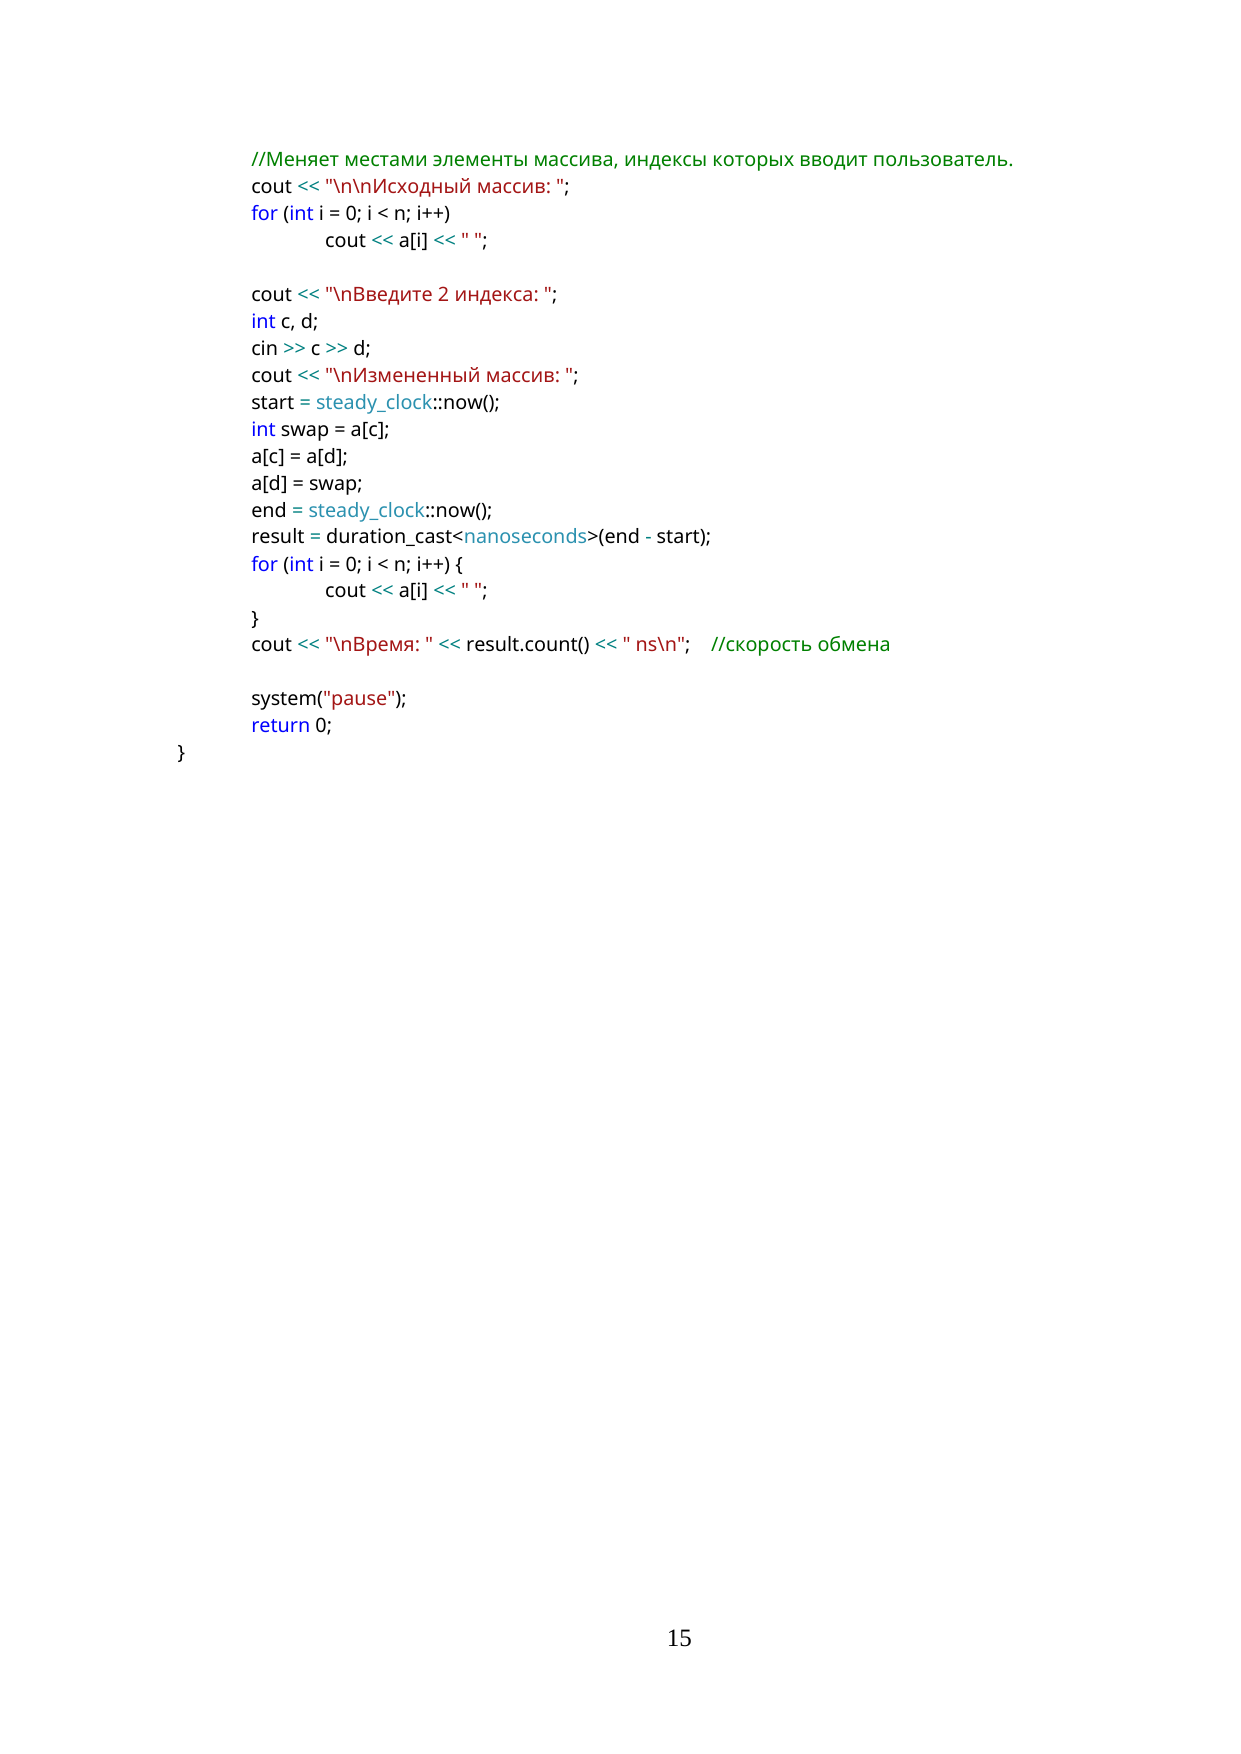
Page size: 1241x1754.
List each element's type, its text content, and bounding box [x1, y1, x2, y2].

text start = steady_clock::now(); [177, 388, 1181, 415]
text int swap = a[c]; [177, 415, 1181, 442]
text return 0; [177, 712, 1181, 739]
text cout << "\nИзмененный массив: "; [177, 361, 1181, 388]
text } [177, 739, 1181, 766]
text result = duration_cast<nanoseconds>(end - start); [177, 523, 1181, 550]
text system("pause"); [177, 685, 1181, 712]
text cout << "\nВведите 2 индекса: "; [177, 280, 1181, 307]
text cout << a[i] << " "; [177, 226, 1181, 253]
text //Меняет местами элементы массива, индексы которых вводит пользователь. [177, 145, 1181, 172]
text cin >> c >> d; [177, 334, 1181, 361]
text for (int i = 0; i < n; i++) { [177, 550, 1181, 577]
text for (int i = 0; i < n; i++) [177, 199, 1181, 226]
text cout << a[i] << " "; [177, 577, 1181, 604]
text a[d] = swap; [177, 469, 1181, 496]
text } [177, 604, 1181, 631]
text int c, d; [177, 307, 1181, 334]
text cout << "\nВремя: " << result.count() << " ns\n"; //скорость обмена [177, 631, 1181, 658]
text end = steady_clock::now(); [177, 496, 1181, 523]
text a[c] = a[d]; [177, 442, 1181, 469]
text cout << "\n\nИсходный массив: "; [177, 172, 1181, 199]
